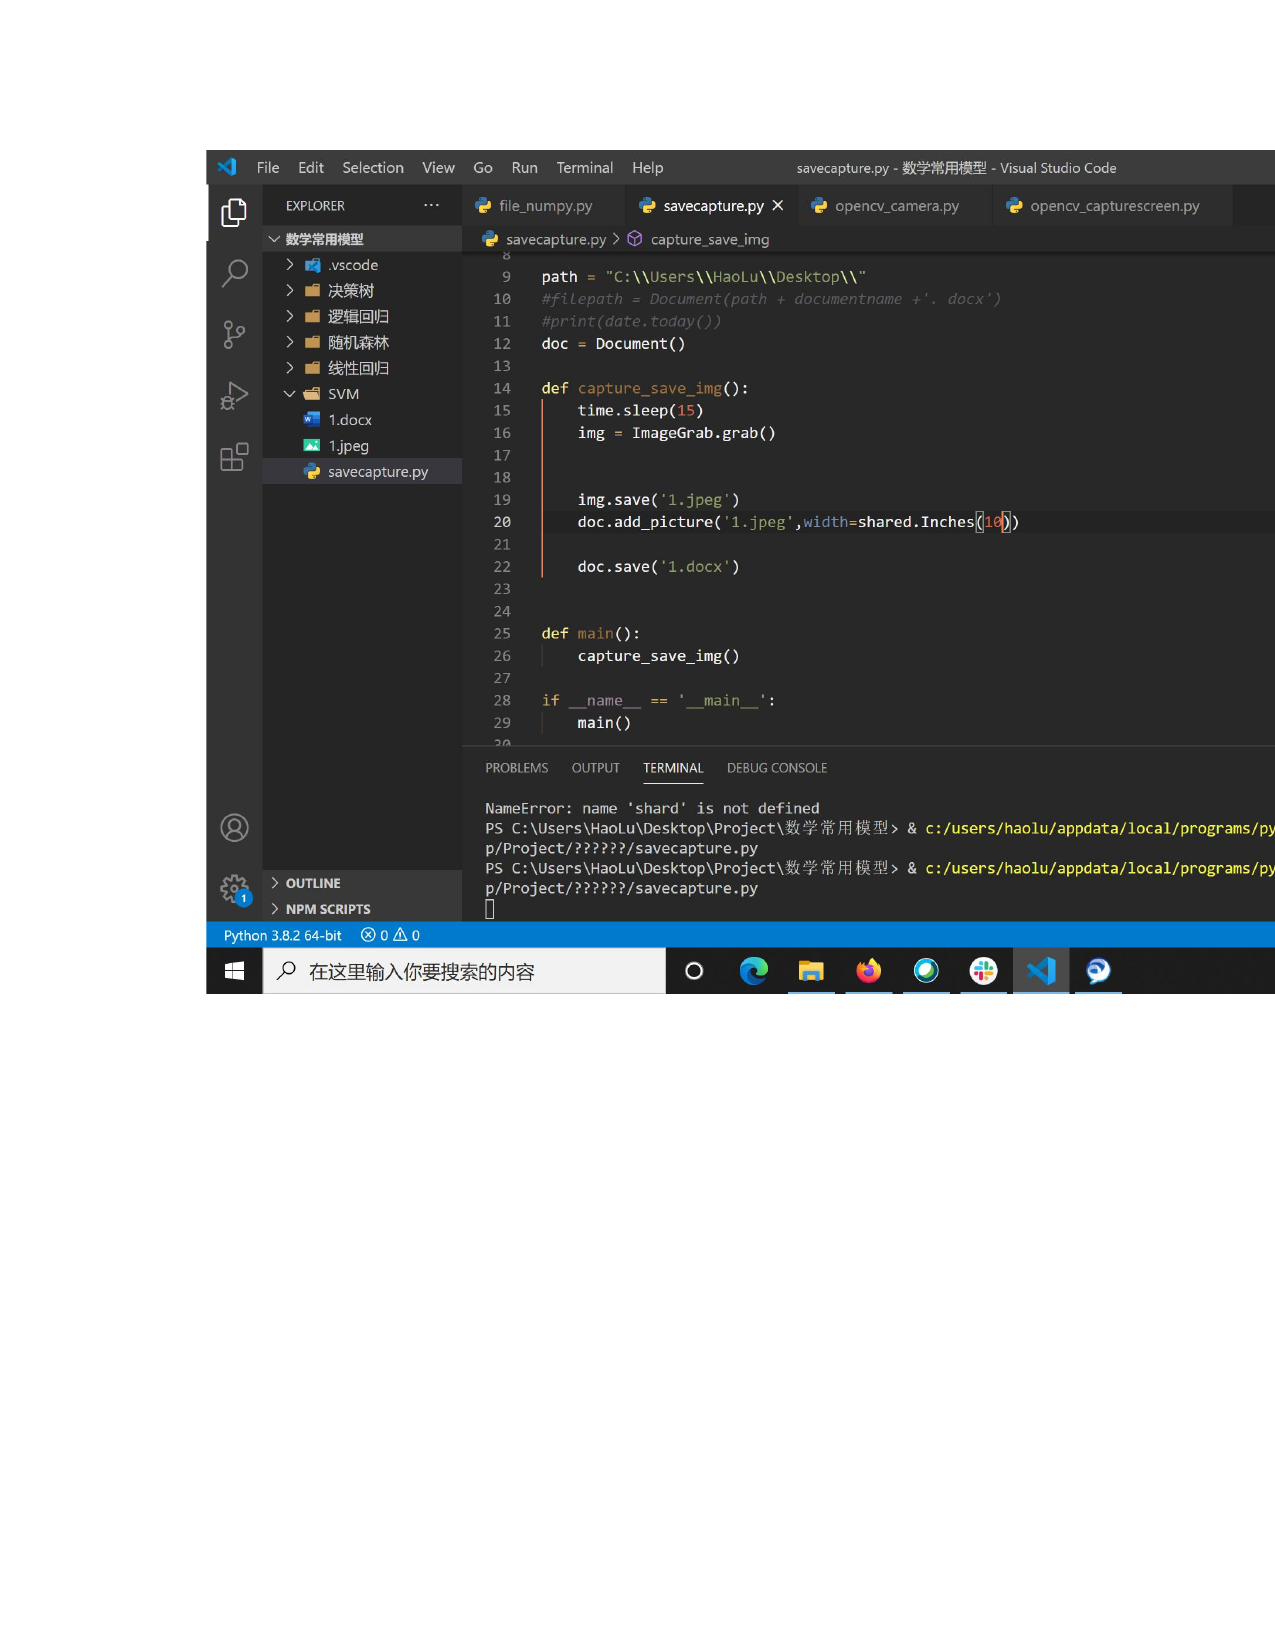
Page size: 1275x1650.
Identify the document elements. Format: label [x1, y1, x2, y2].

picture [206, 150, 1275, 994]
